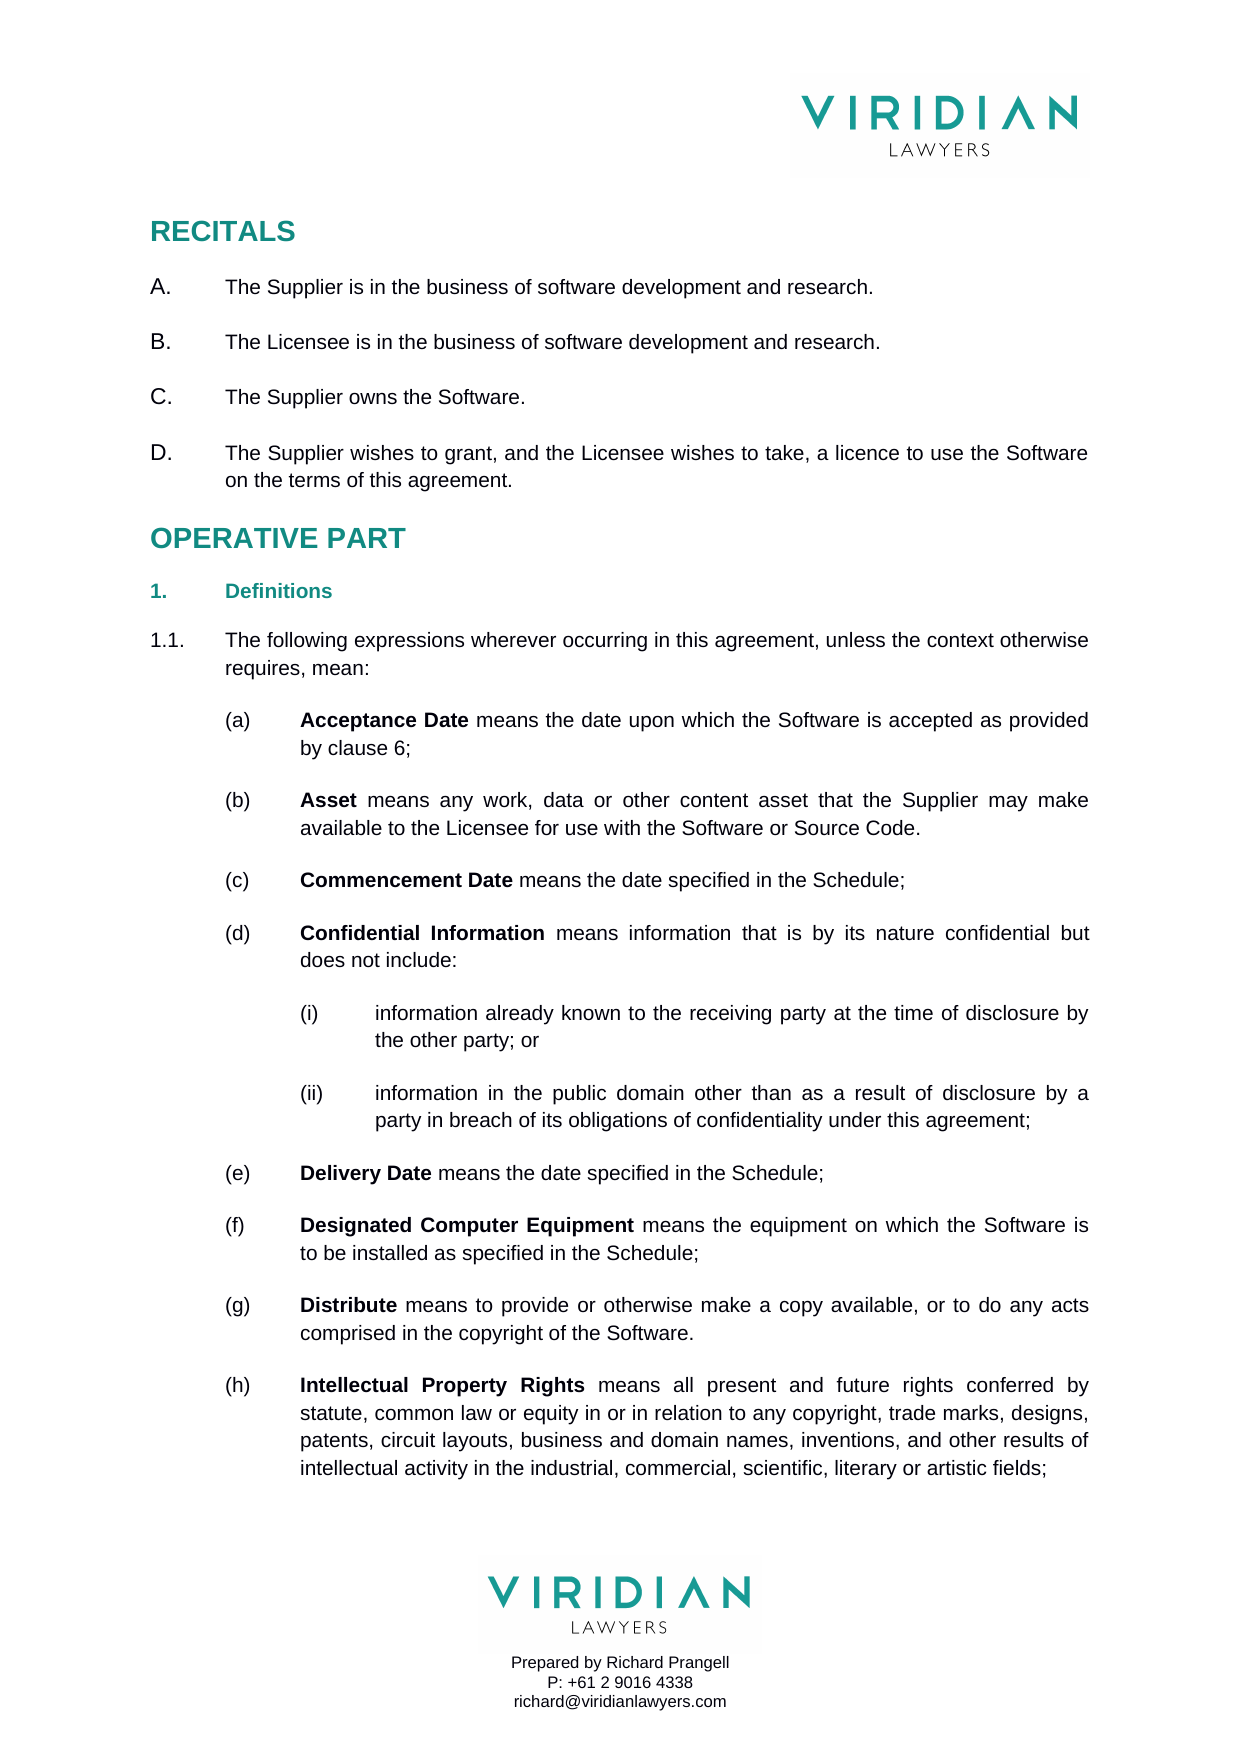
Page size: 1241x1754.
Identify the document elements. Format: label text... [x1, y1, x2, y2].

list The Supplier owns the Software. [150, 383, 1090, 409]
list Delivery Date means the date specified in the Schedule; [225, 1161, 1090, 1185]
list The Supplier wishes to grant, and the Licensee wishes to take, a licence to use the Software on the terms of this agreement. [150, 438, 1090, 492]
list information in the public domain other than as a result of disclosure by a party in breach of its obligations of confidentiality under this agreement; [300, 1081, 1090, 1132]
subtitle Operative Part [150, 521, 1090, 554]
list The Supplier is in the business of software development and research. [150, 273, 1090, 299]
list Commencement Date means the date specified in the Schedule; [225, 868, 1090, 892]
subtitle Definitions [150, 579, 1090, 603]
list Asset means any work, data or other content asset that the Supplier may make available to the Licensee for use with the Software or Source Code. [225, 788, 1090, 840]
list Acceptance Date means the date upon which the Software is accepted as provided by clause 6; [225, 708, 1090, 760]
picture [790, 73, 1091, 178]
picture [477, 1555, 763, 1654]
list The Licensee is in the business of software development and research. [150, 328, 1090, 354]
list Intellectual Property Rights means all present and future rights conferred by statute, common law or equity in or in relation to any copyright, trade marks, designs, patents, circuit layouts, business and domain names, inventions, and other results of intellectual activity in the industrial, commercial, scientific, literary or artistic fields; [225, 1373, 1090, 1480]
list Designated Computer Equipment means the equipment on which the Software is to be installed as specified in the Schedule; [225, 1213, 1090, 1265]
list Confidential Information means information that is by its nature confidential but does not include: [225, 921, 1090, 972]
subtitle Recitals [150, 214, 1090, 248]
list Distribute means to provide or otherwise make a copy available, or to do any acts comprised in the copyright of the Software. [225, 1293, 1090, 1345]
list information already known to the receiving party at the time of disclosure by the other party; or [300, 1001, 1090, 1052]
list The following expressions wherever occurring in this agreement, unless the context otherwise requires, mean: [150, 628, 1090, 680]
